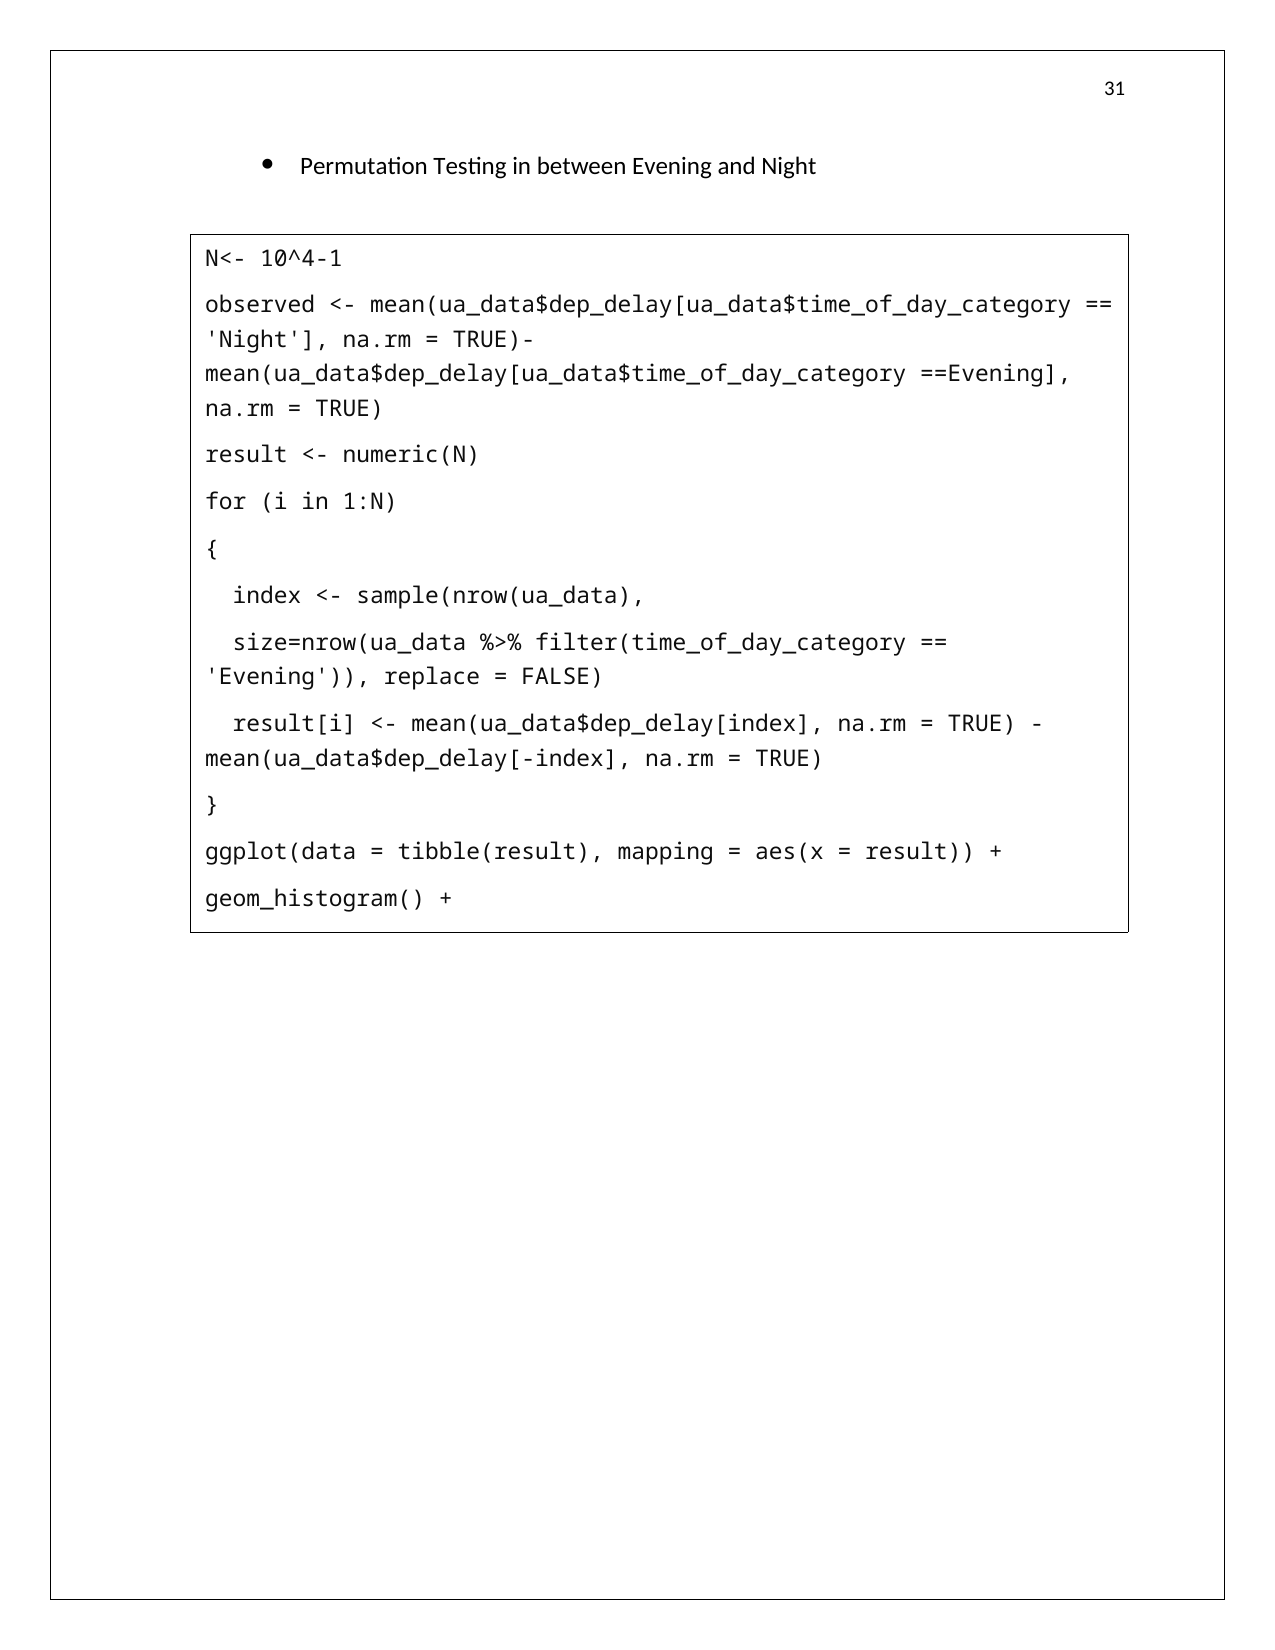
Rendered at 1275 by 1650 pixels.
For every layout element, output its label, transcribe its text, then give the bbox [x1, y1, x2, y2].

list Permutation Testing in between Evening and Night [262, 150, 1125, 181]
